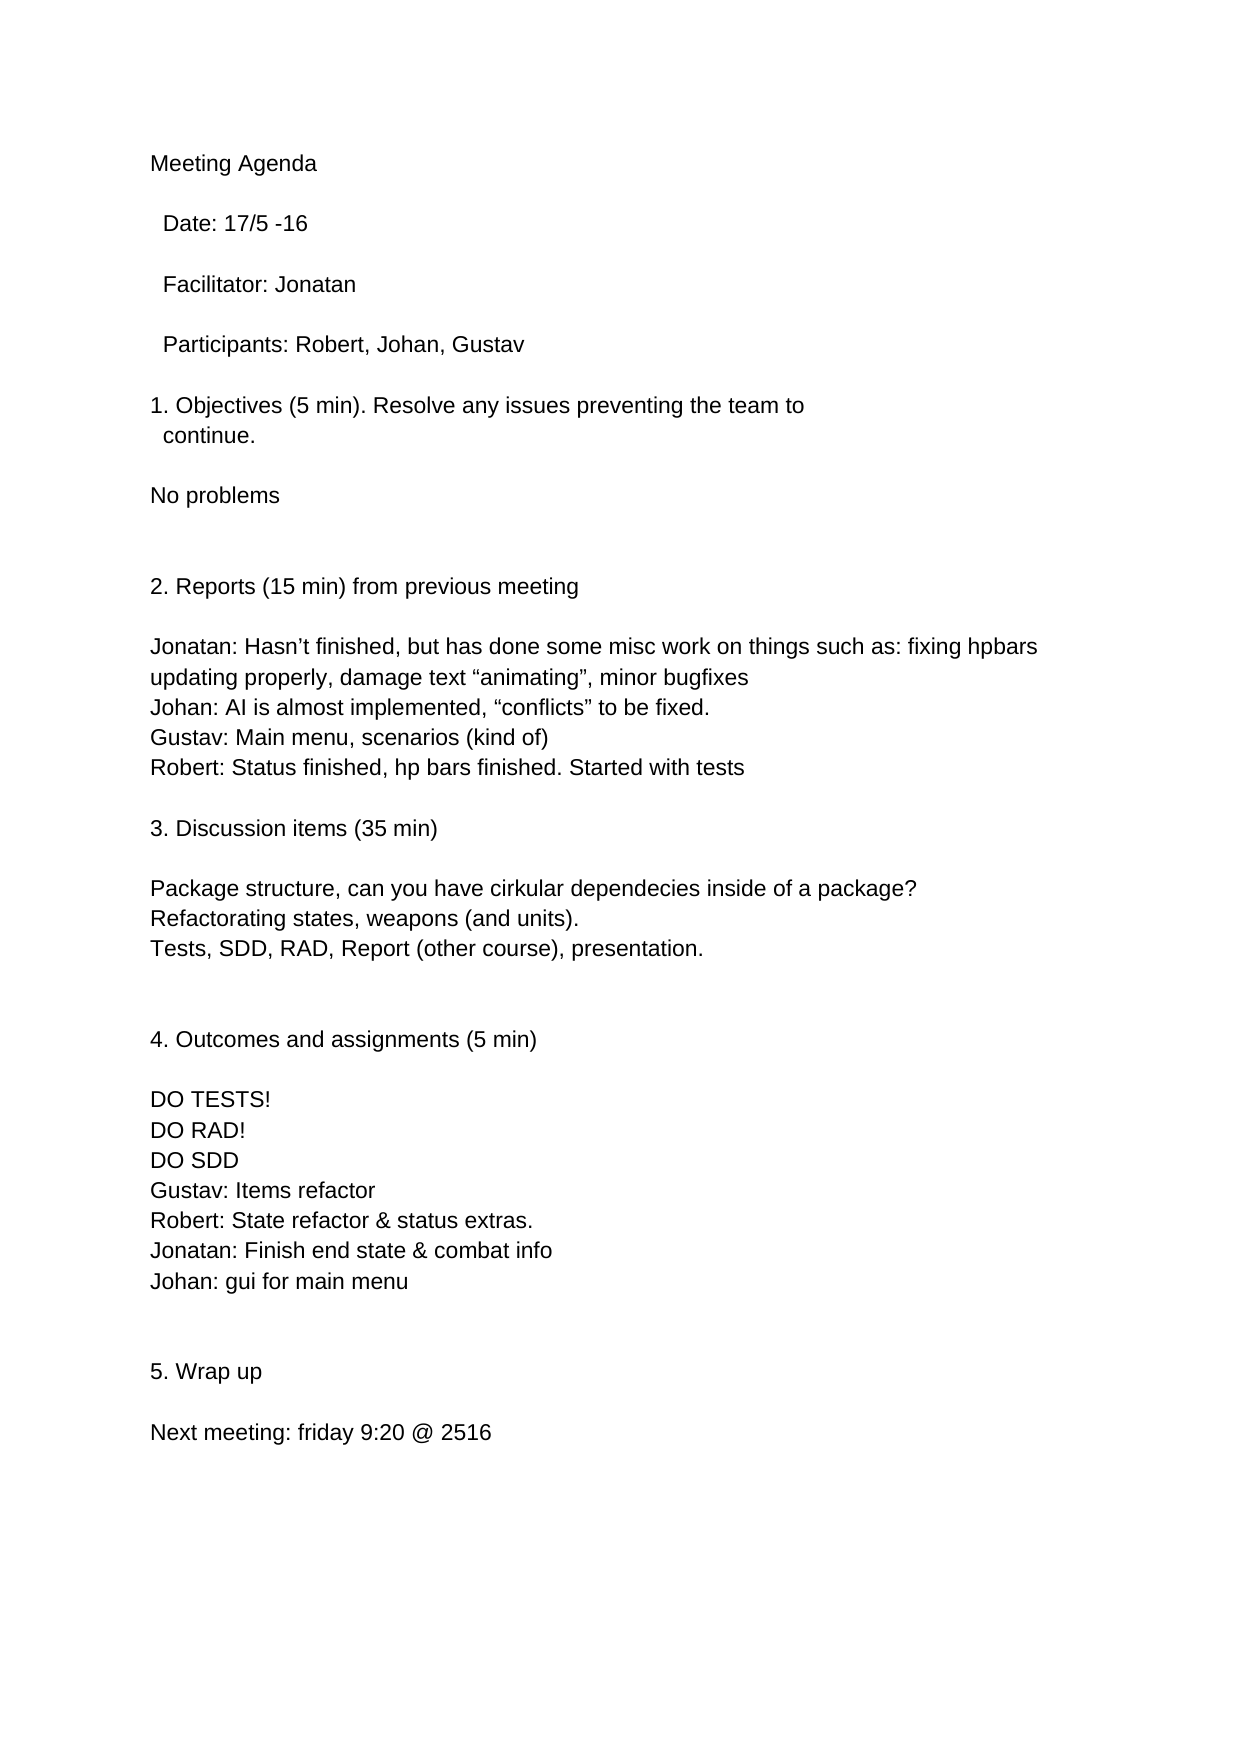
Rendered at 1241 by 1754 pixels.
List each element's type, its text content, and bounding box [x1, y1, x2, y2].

text Refactorating states, weapons (and units). [150, 905, 1090, 932]
text Tests, SDD, RAD, Report (other course), presentation. [150, 935, 1090, 962]
text DO RAD! [150, 1117, 1090, 1143]
text Package structure, can you have cirkular dependecies inside of a package? [150, 875, 1090, 901]
text Jonatan: Hasn’t finished, but has done some misc work on things such as: fixing hpbars updating properly, damage text “animating”, minor bugfixes [150, 633, 1090, 690]
text Robert: State refactor & status extras. [150, 1207, 1090, 1234]
text Jonatan: Finish end state & combat info [150, 1237, 1090, 1264]
text No problems 2. Reports (15 min) from previous meeting [150, 482, 1090, 599]
text Gustav: Main menu, scenarios (kind of) [150, 724, 1090, 750]
text Gustav: Items refactor [150, 1177, 1090, 1203]
text DO SDD [150, 1147, 1090, 1173]
text 4. Outcomes and assignments (5 min) [150, 966, 1090, 1052]
text Johan: AI is almost implemented, “conflicts” to be fixed. [150, 694, 1090, 720]
text Meeting Agenda Date: 17/5 -16 Facilitator: Jonatan Participants: Robert, Johan, Gustav 1. Objectives (5 min). Resolve any issues preventing the team to continue. [150, 150, 1090, 448]
text Robert: Status finished, hp bars finished. Started with tests 3. Discussion items (35 min) [150, 754, 1090, 841]
text Johan: gui for main menu [150, 1268, 1090, 1294]
text 5. Wrap up Next meeting: friday 9:20 @ 2516 [150, 1328, 1090, 1445]
text DO TESTS! [150, 1086, 1090, 1113]
